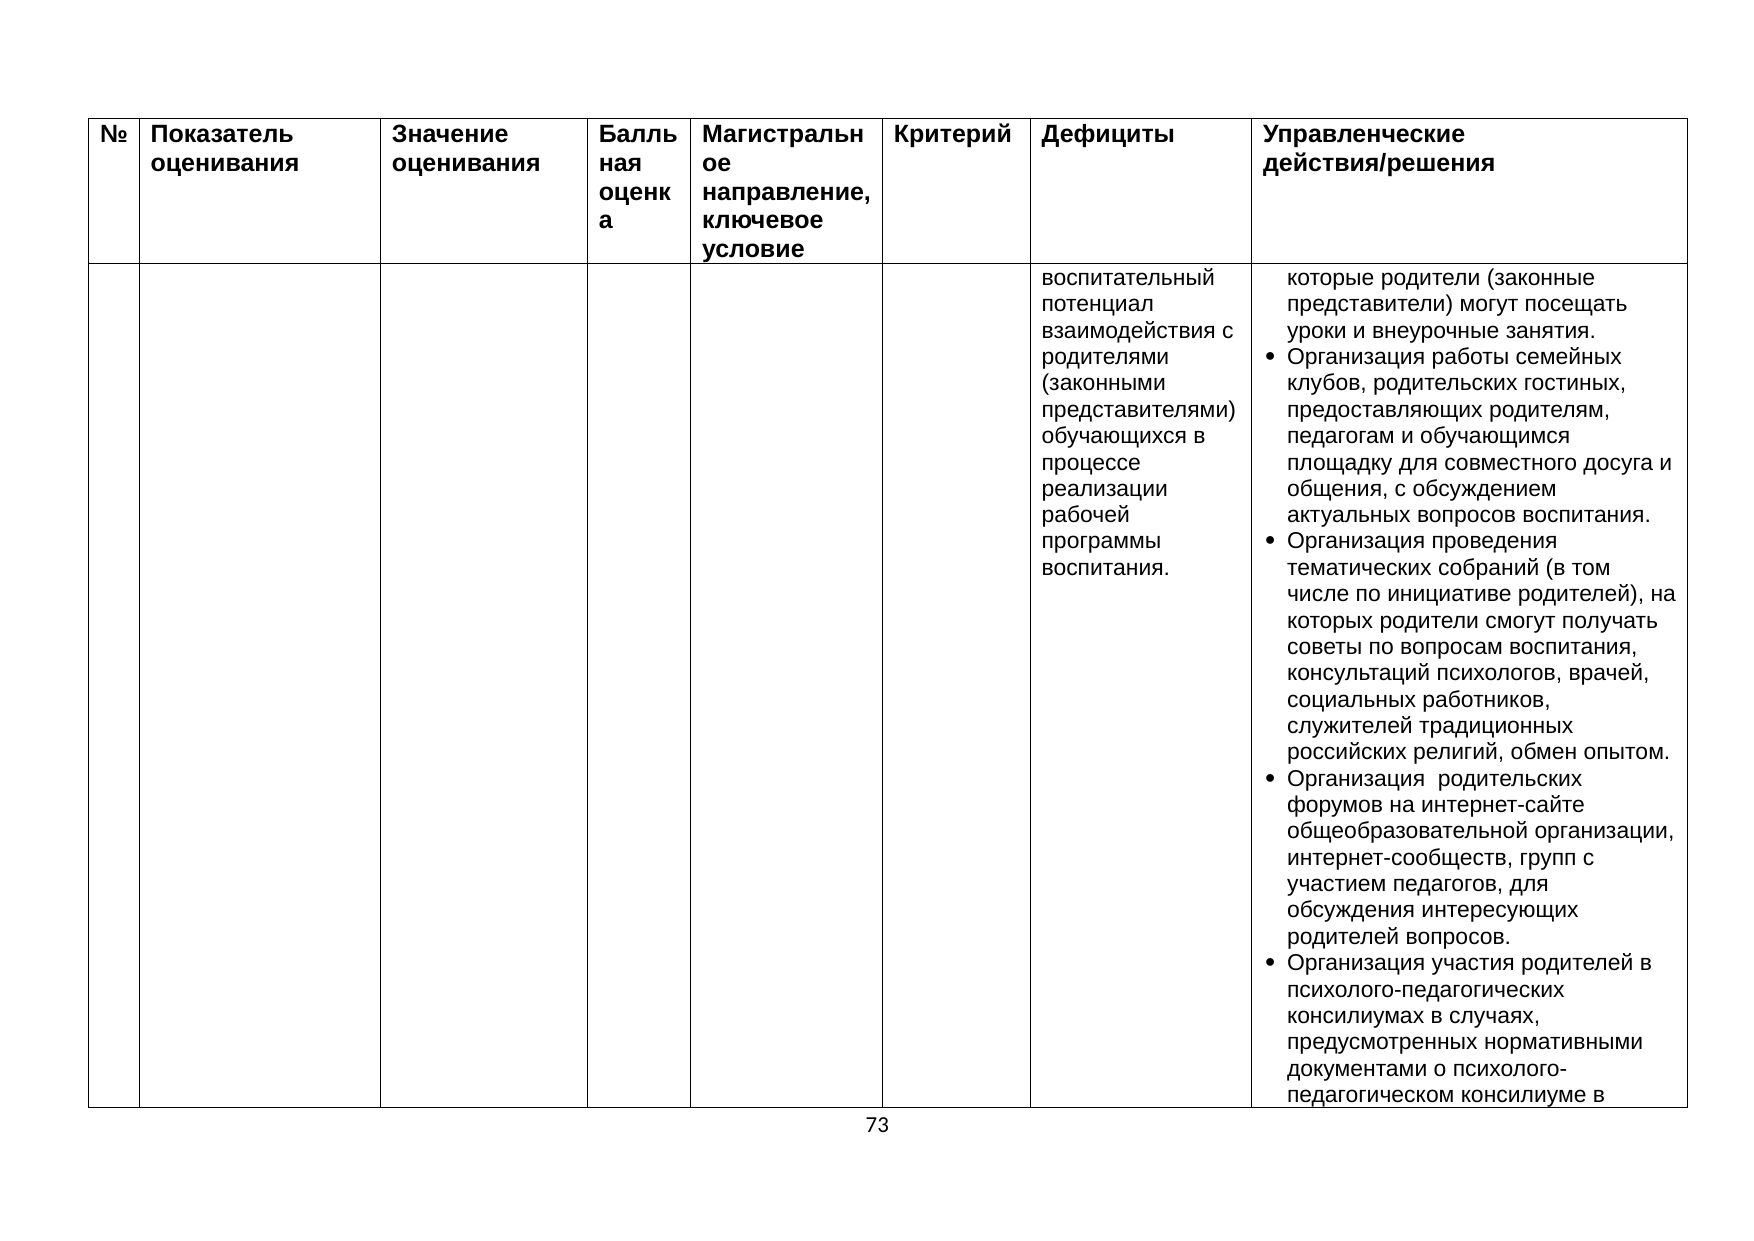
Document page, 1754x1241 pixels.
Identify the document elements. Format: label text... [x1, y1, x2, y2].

table_header Критерий [883, 119, 1030, 263]
table_header Показатель оценивания [140, 119, 380, 263]
table_header № [89, 119, 139, 263]
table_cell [1031, 264, 1251, 1107]
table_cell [1252, 264, 1687, 1107]
table_header Магистральное направление, ключевое условие [691, 119, 882, 263]
table_header Дефициты [1031, 119, 1251, 263]
table_header Управленческие действия/решения [1252, 119, 1687, 263]
table_header Балльная оценка [588, 119, 690, 263]
table_header Значение оценивания [381, 119, 587, 263]
